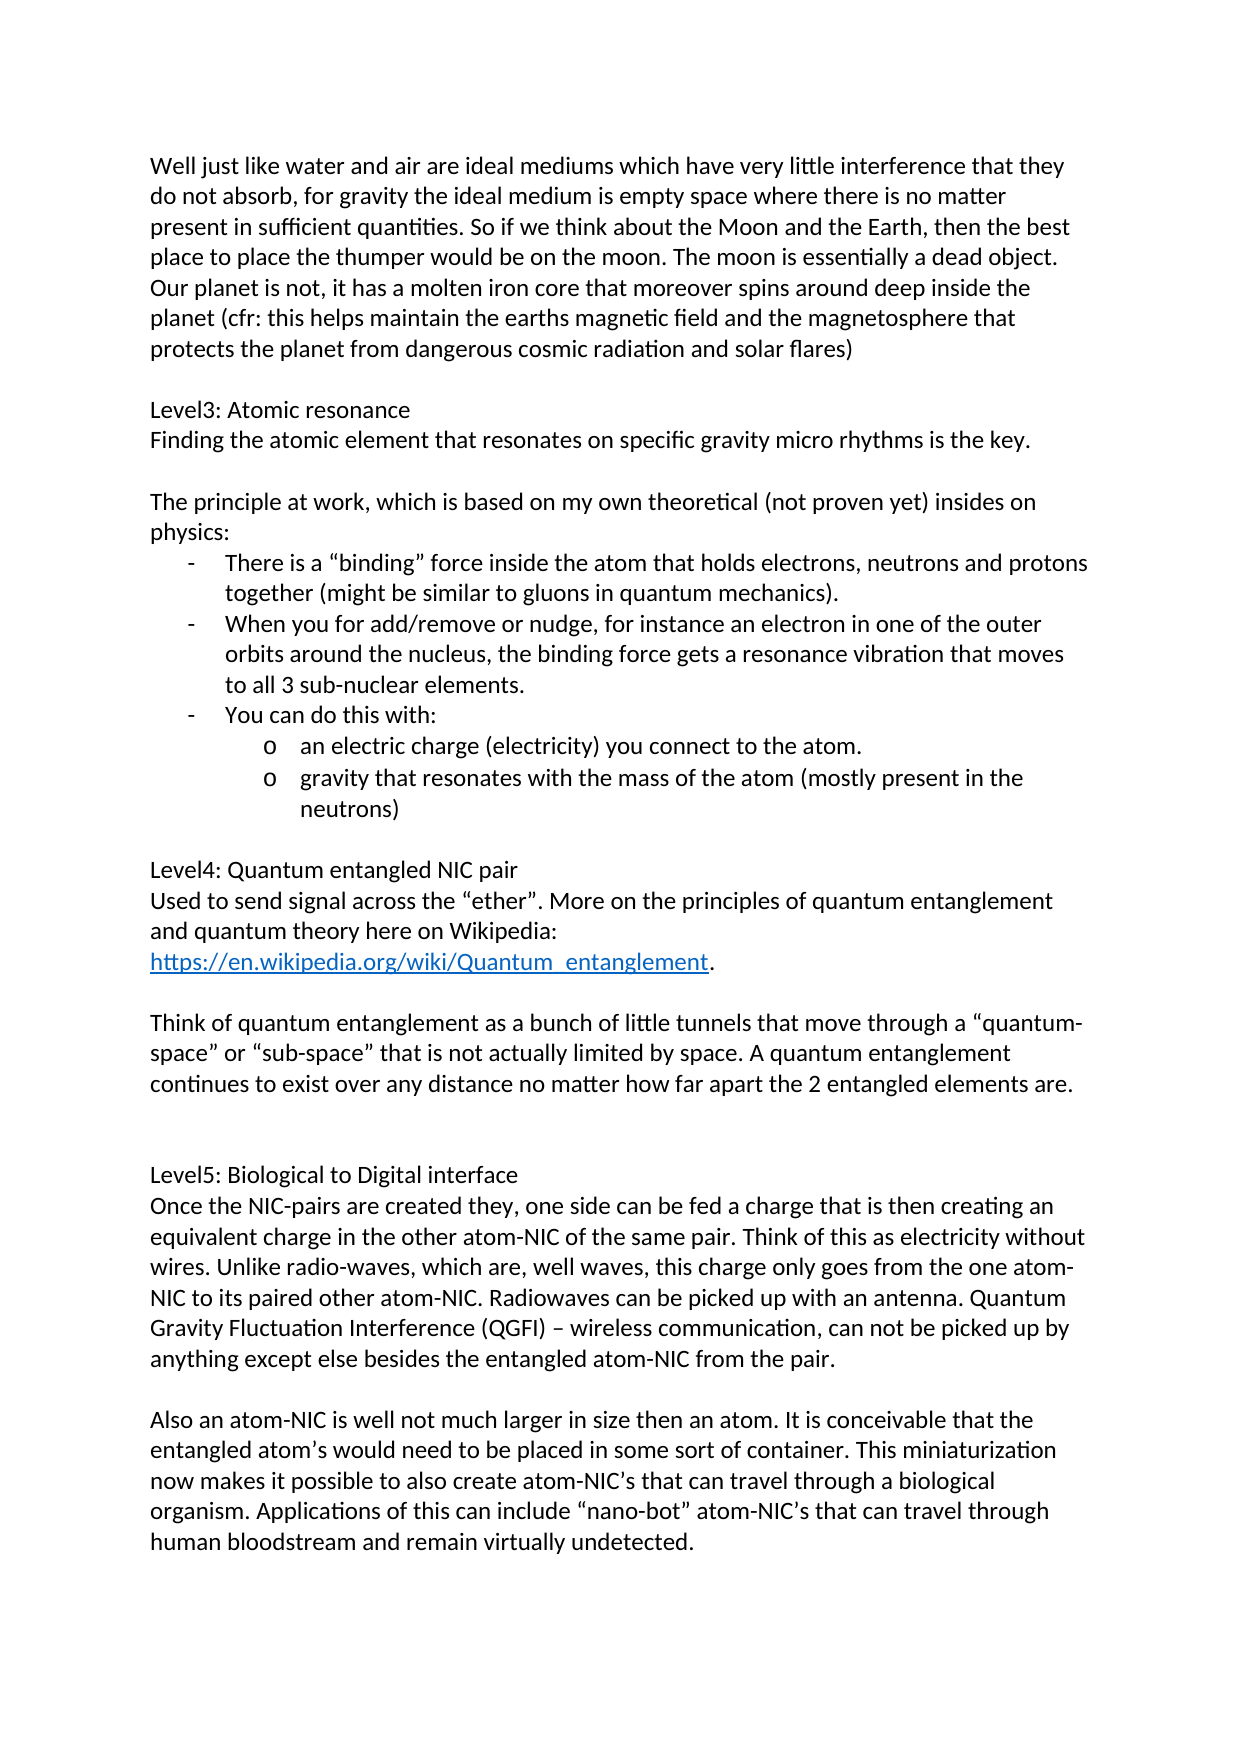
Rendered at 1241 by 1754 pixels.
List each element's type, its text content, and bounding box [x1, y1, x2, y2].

text Used to send signal across the “ether”. More on the principles of quantum entanglement and quantum theory here on Wikipedia: https://en.wikipedia.org/wiki/Quantum_entanglement. [150, 885, 1090, 977]
text Finding the atomic element that resonates on specific gravity micro rhythms is the key. [150, 425, 1090, 455]
list an electric charge (electricity) you connect to the atom. [262, 730, 1090, 762]
list When you for add/remove or nudge, for instance an electron in one of the outer orbits around the nucleus, the binding force gets a resonance vibration that moves to all 3 sub-nuclear elements. [187, 608, 1090, 699]
list You can do this with: [187, 699, 1090, 730]
list gravity that resonates with the mass of the atom (mostly present in the neutrons) [262, 762, 1090, 824]
text Level4: Quantum entangled NIC pair [150, 854, 1090, 885]
text Think of quantum entanglement as a bunch of little tunnels that move through a “quantum-space” or “sub-space” that is not actually limited by space. A quantum entanglement continues to exist over any distance no matter how far apart the 2 entangled elements are. [150, 1007, 1090, 1099]
text Once the NIC-pairs are created they, one side can be fed a charge that is then creating an equivalent charge in the other atom-NIC of the same pair. Think of this as electricity without wires. Unlike radio-waves, which are, well waves, this charge only goes from the one atom-NIC to its paired other atom-NIC. Radiowaves can be picked up with an antenna. Quantum Gravity Fluctuation Interference (QGFI) – wireless communication, can not be picked up by anything except else besides the entangled atom-NIC from the pair. [150, 1190, 1090, 1373]
list There is a “binding” force inside the atom that holds electrons, neutrons and protons together (might be similar to gluons in quantum mechanics). [187, 547, 1090, 608]
text Level5: Biological to Digital interface [150, 1160, 1090, 1190]
text Level3: Atomic resonance [150, 394, 1090, 425]
text Also an atom-NIC is well not much larger in size then an atom. It is conceivable that the entangled atom’s would need to be placed in some sort of container. This miniaturization now makes it possible to also create atom-NIC’s that can travel through a biological organism. Applications of this can include “nano-bot” atom-NIC’s that can travel through human bloodstream and remain virtually undetected. [150, 1404, 1090, 1556]
text The principle at work, which is based on my own theoretical (not proven yet) insides on physics: [150, 486, 1090, 547]
text Well just like water and air are ideal mediums which have very little interference that they do not absorb, for gravity the ideal medium is empty space where there is no matter present in sufficient quantities. So if we think about the Moon and the Earth, then the best place to place the thumper would be on the moon. The moon is essentially a dead object. Our planet is not, it has a molten iron core that moreover spins around deep inside the planet (cfr: this helps maintain the earths magnetic field and the magnetosphere that protects the planet from dangerous cosmic radiation and solar flares) [150, 150, 1090, 364]
